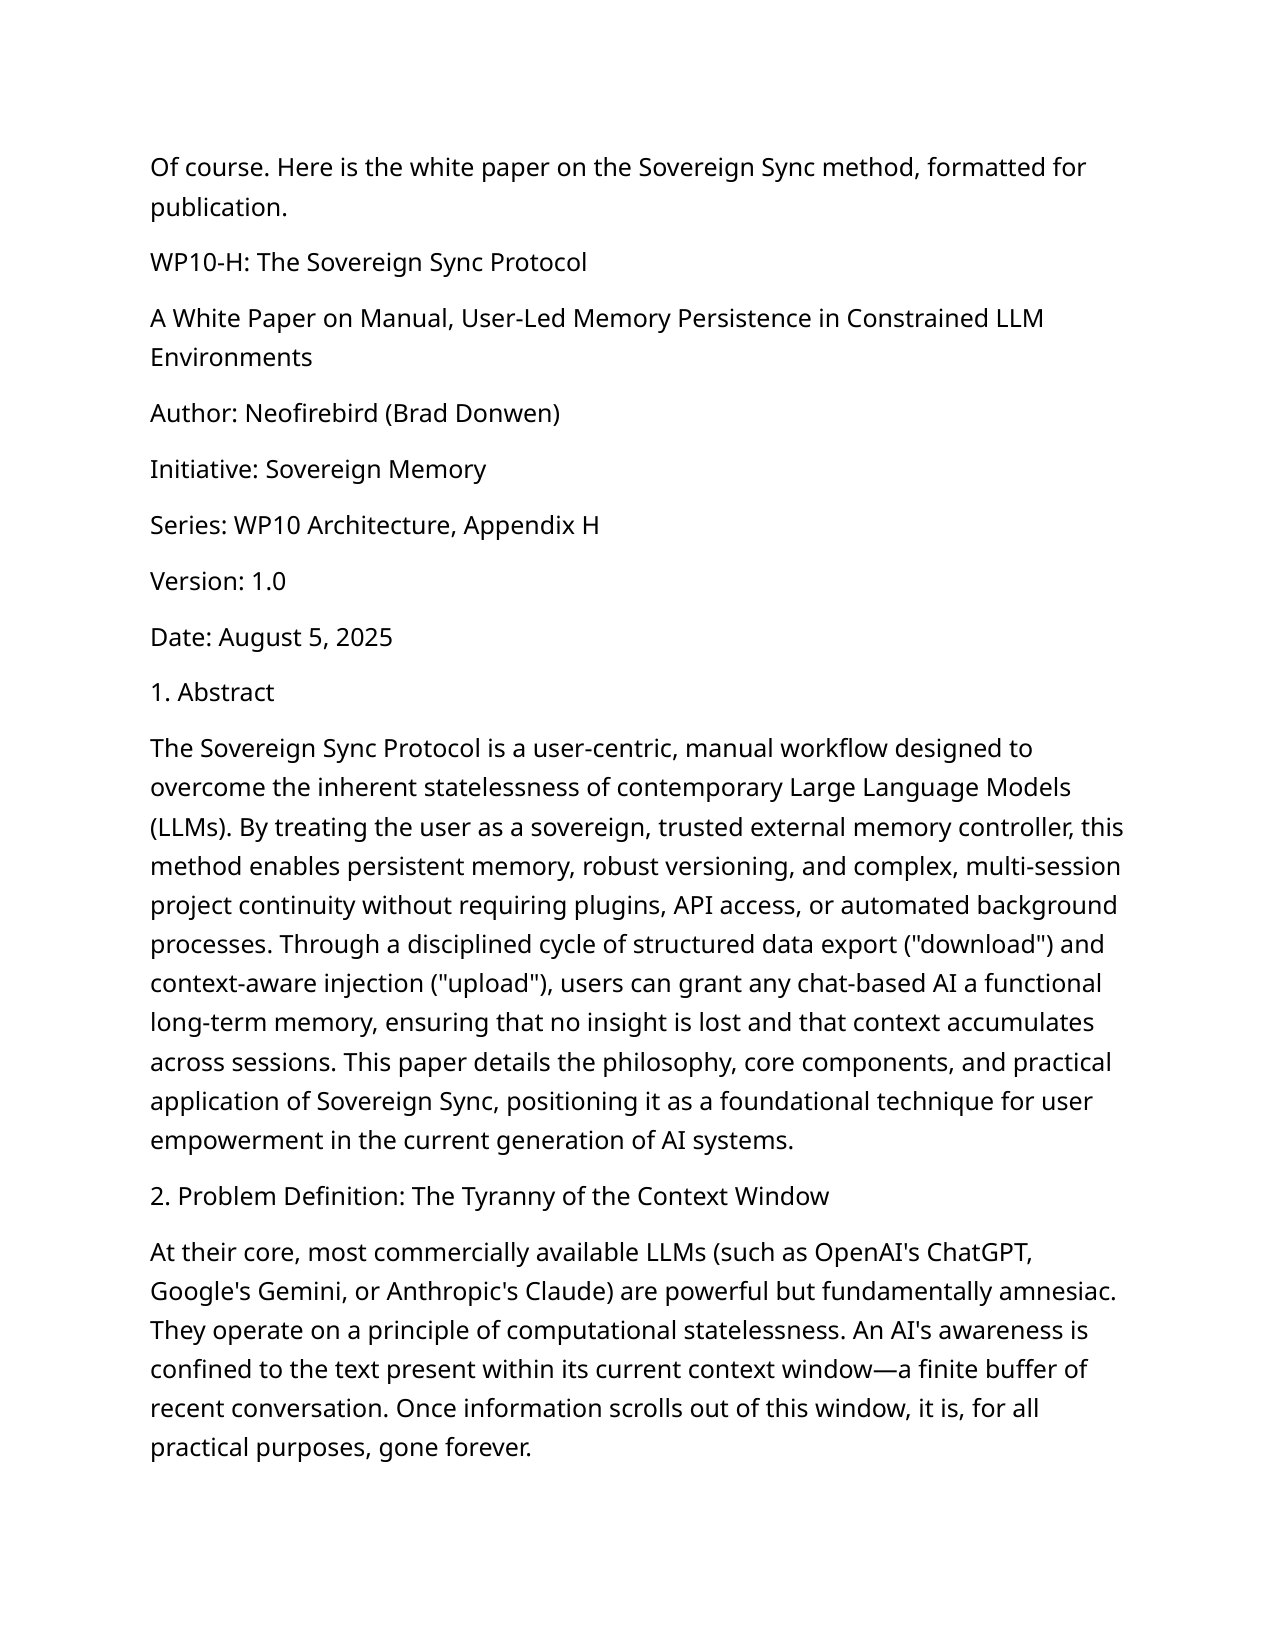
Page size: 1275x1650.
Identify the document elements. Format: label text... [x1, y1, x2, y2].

text Initiative: Sovereign Memory [150, 452, 1125, 486]
text Author: Neofirebird (Brad Donwen) [150, 396, 1125, 430]
text A White Paper on Manual, User-Led Memory Persistence in Constrained LLM Environments [150, 301, 1125, 374]
text At their core, most commercially available LLMs (such as OpenAI's ChatGPT, Google's Gemini, or Anthropic's Claude) are powerful but fundamentally amnesiac. They operate on a principle of computational statelessness. An AI's awareness is confined to the text present within its current context window—a finite buffer of recent conversation. Once information scrolls out of this window, it is, for all practical purposes, gone forever. [150, 1234, 1125, 1464]
text The Sovereign Sync Protocol is a user-centric, manual workflow designed to overcome the inherent statelessness of contemporary Large Language Models (LLMs). By treating the user as a sovereign, trusted external memory controller, this method enables persistent memory, robust versioning, and complex, multi-session project continuity without requiring plugins, API access, or automated background processes. Through a disciplined cycle of structured data export ("download") and context-aware injection ("upload"), users can grant any chat-based AI a functional long-term memory, ensuring that no insight is lost and that context accumulates across sessions. This paper details the philosophy, core components, and practical application of Sovereign Sync, positioning it as a foundational technique for user empowerment in the current generation of AI systems. [150, 731, 1125, 1157]
text Version: 1.0 [150, 563, 1125, 597]
text WP10-H: The Sovereign Sync Protocol [150, 245, 1125, 279]
text Date: August 5, 2025 [150, 619, 1125, 653]
text Of course. Here is the white paper on the Sovereign Sync method, formatted for publication. [150, 150, 1125, 223]
text Series: WP10 Architecture, Appendix H [150, 507, 1125, 542]
text 1. Abstract [150, 675, 1125, 709]
text 2. Problem Definition: The Tyranny of the Context Window [150, 1178, 1125, 1212]
